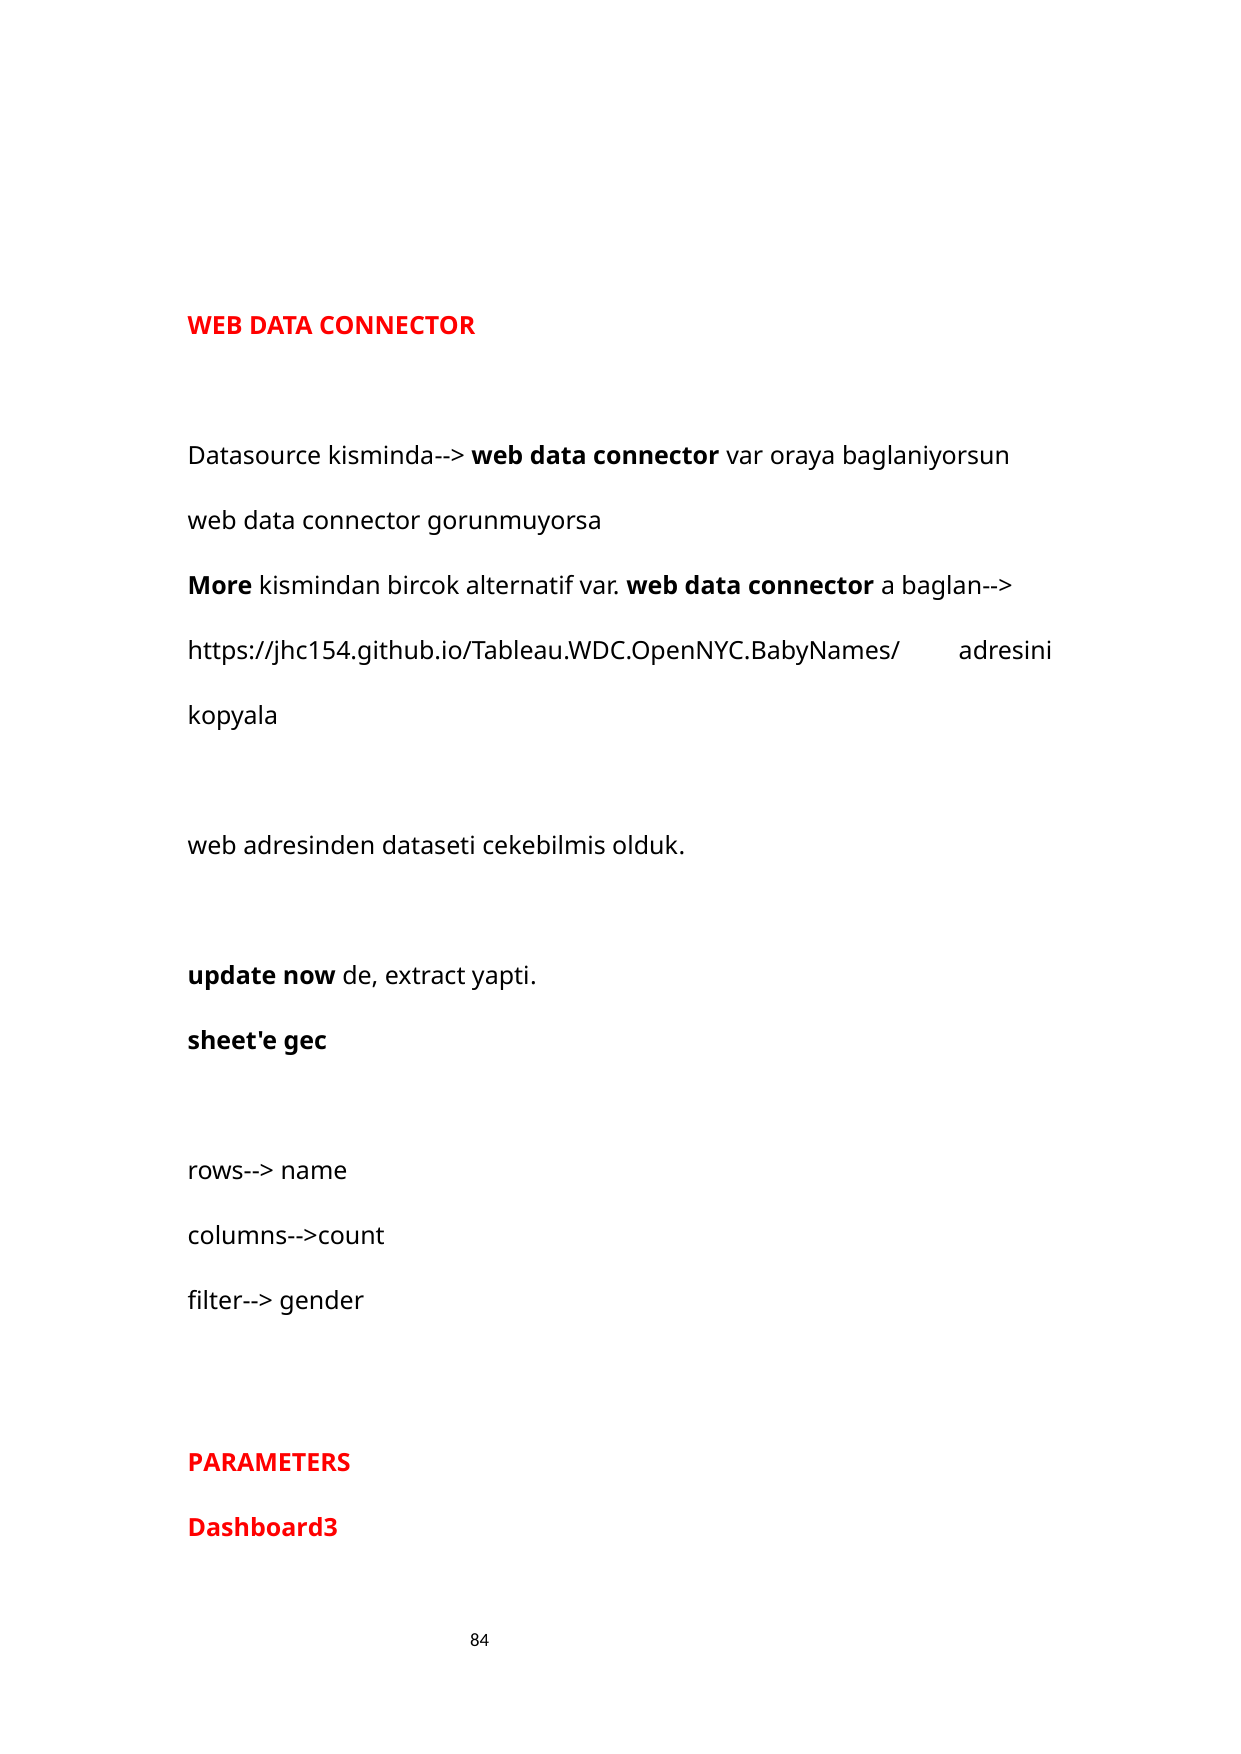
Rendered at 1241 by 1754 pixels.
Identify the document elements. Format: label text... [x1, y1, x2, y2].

text Dashboard3 [187, 1494, 1053, 1559]
text update now de, extract yapti. [187, 942, 1053, 1007]
text WEB DATA CONNECTOR [187, 292, 1053, 357]
text rows--> name [187, 1137, 1053, 1202]
text web adresinden dataseti cekebilmis olduk. [187, 812, 1053, 877]
text columns-->count [187, 1202, 1053, 1267]
text sheet'e gec [187, 1007, 1053, 1072]
text PARAMETERS [187, 1429, 1053, 1494]
text Datasource kisminda--> web data connector var oraya baglaniyorsun [187, 422, 1053, 487]
text web data connector gorunmuyorsa [187, 487, 1053, 552]
text More kismindan bircok alternatif var. web data connector a baglan--> [187, 552, 1053, 617]
text https://jhc154.github.io/Tableau.WDC.OpenNYC.BabyNames/ adresini kopyala [187, 617, 1053, 747]
text filter--> gender [187, 1267, 1053, 1332]
